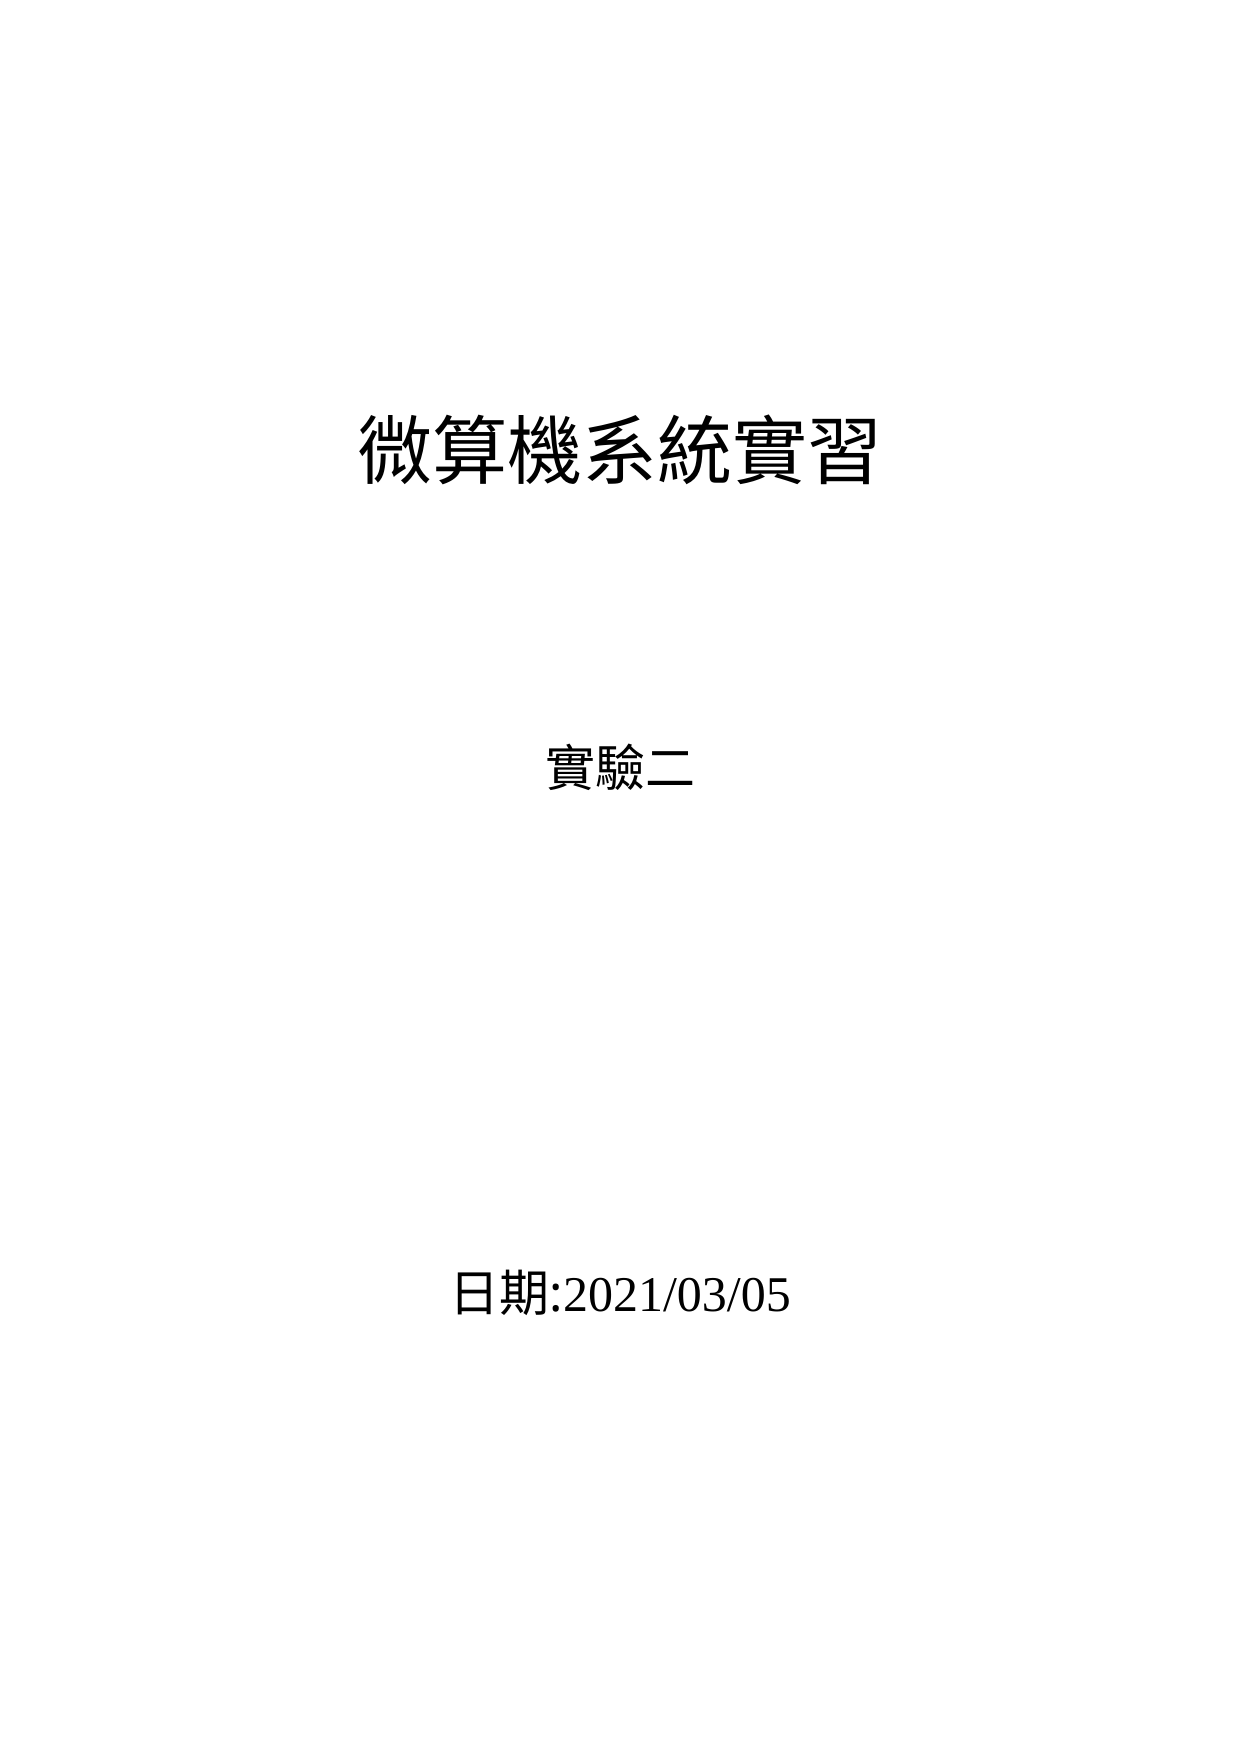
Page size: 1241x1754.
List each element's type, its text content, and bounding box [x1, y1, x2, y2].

text 實驗二 [187, 727, 1053, 802]
text 微算機系統實習 [187, 389, 1053, 502]
text 日期:2021/03/05 [187, 1252, 1053, 1327]
